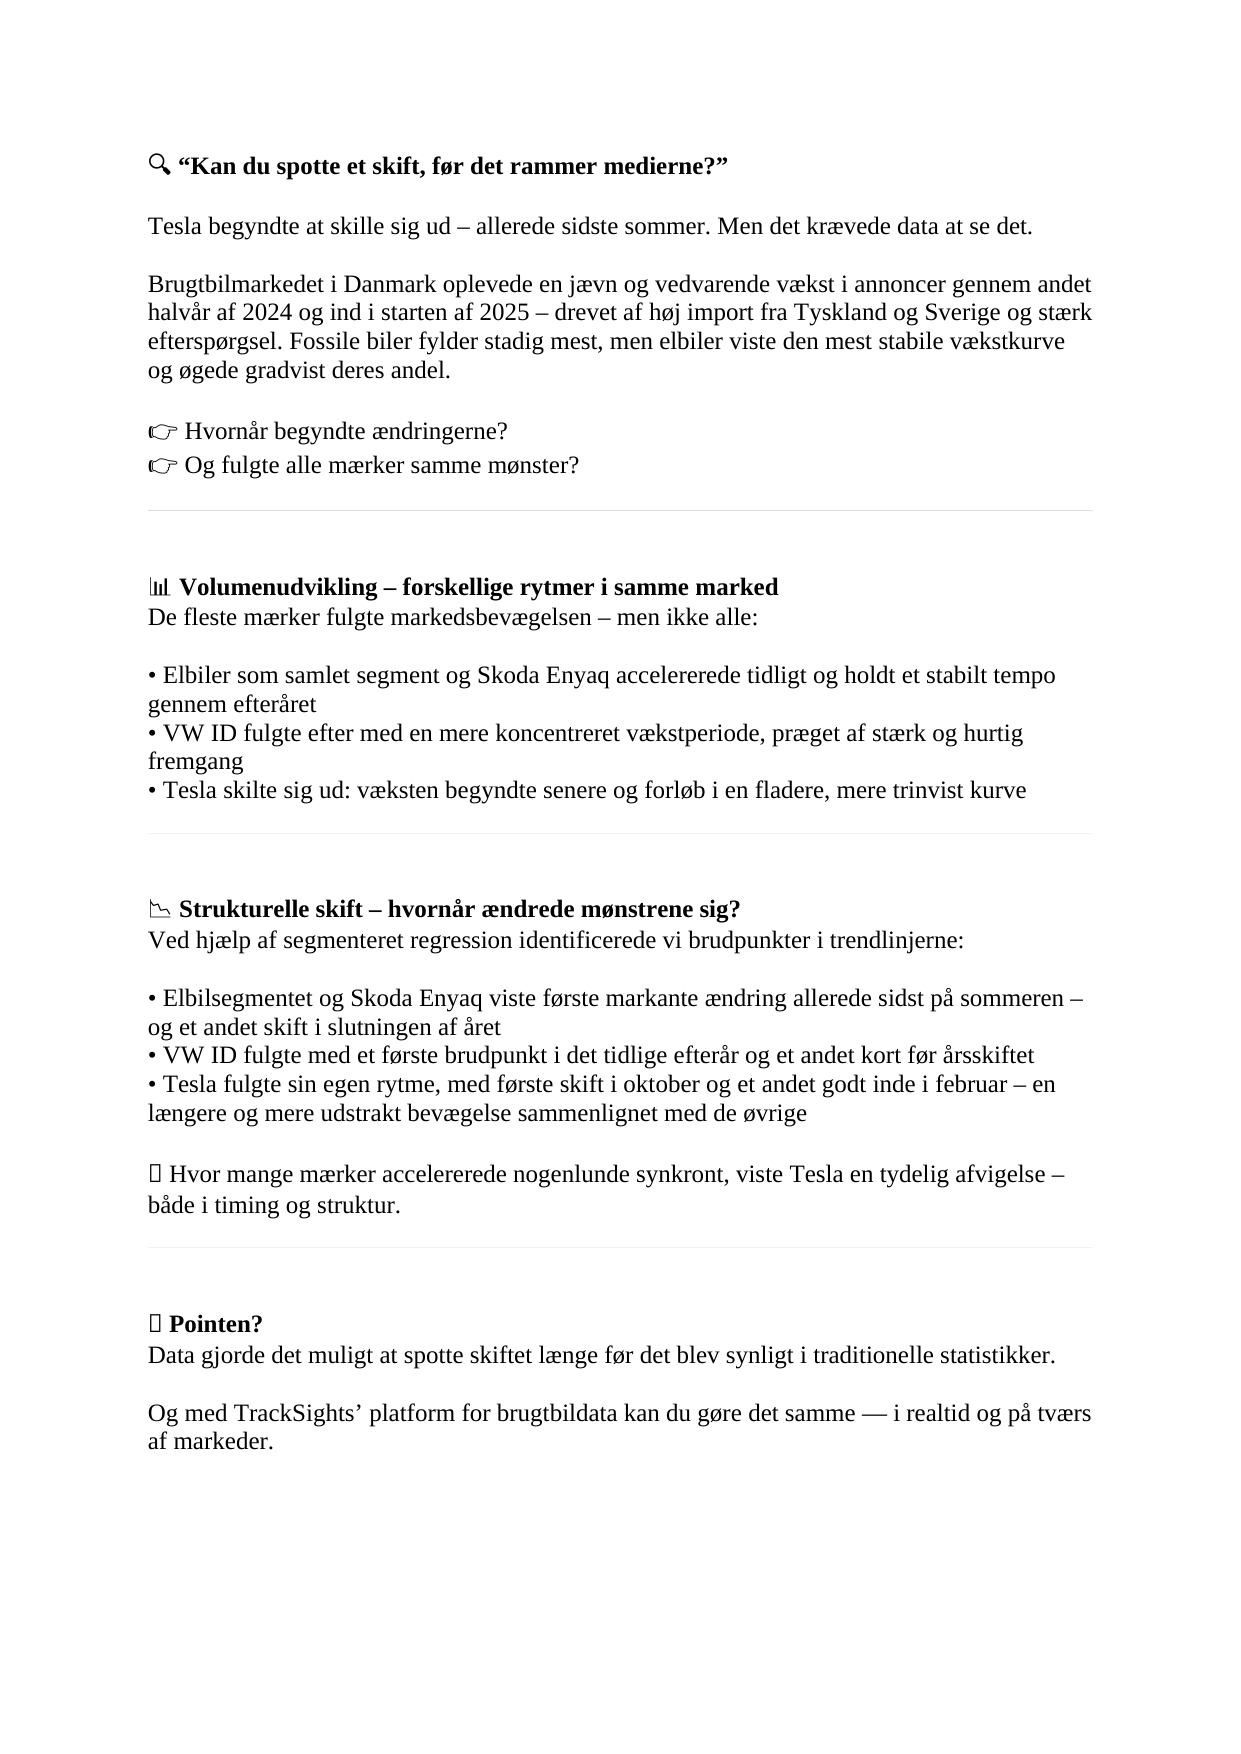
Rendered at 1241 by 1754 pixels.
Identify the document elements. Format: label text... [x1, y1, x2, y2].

text • Elbiler som samlet segment og Skoda Enyaq accelererede tidligt og holdt et stabilt tempo gennem efteråret • VW ID fulgte efter med en mere koncentreret vækstperiode, præget af stærk og hurtig fremgang • Tesla skilte sig ud: væksten begyndte senere og forløb i en fladere, mere trinvist kurve [148, 660, 1093, 804]
text 📉 Strukturelle skift – hvornår ændrede mønstrene sig? Ved hjælp af segmenteret regression identificerede vi brudpunkter i trendlinjerne: [148, 891, 1093, 954]
text Tesla begyndte at skille sig ud – allerede sidste sommer. Men det krævede data at se det. [148, 211, 1093, 239]
text 📊 Volumenudvikling – forskellige rytmer i samme marked De fleste mærker fulgte markedsbevægelsen – men ikke alle: [148, 568, 1093, 631]
text 🚦 Hvor mange mærker accelererede nogenlunde synkront, viste Tesla en tydelig afvigelse – både i timing og struktur. [148, 1156, 1093, 1219]
text Brugtbilmarkedet i Danmark oplevede en jævn og vedvarende vækst i annoncer gennem andet halvår af 2024 og ind i starten af 2025 – drevet af høj import fra Tyskland og Sverige og stærk efterspørgsel. Fossile biler fylder stadig mest, men elbiler viste den mest stabile vækstkurve og øgede gradvist deres andel. [148, 269, 1093, 384]
text 👉 Hvornår begyndte ændringerne? 👉 Og fulgte alle mærker samme mønster? [148, 413, 1093, 481]
text • Elbilsegmentet og Skoda Enyaq viste første markante ændring allerede sidst på sommeren – og et andet skift i slutningen af året • VW ID fulgte med et første brudpunkt i det tidlige efterår og et andet kort før årsskiftet • Tesla fulgte sin egen rytme, med første skift i oktober og et andet godt inde i februar – en længere og mere udstrakt bevægelse sammenlignet med de øvrige [148, 983, 1093, 1127]
text 🧭 Pointen? Data gjorde det muligt at spotte skiftet længe før det blev synligt i traditionelle statistikker. [148, 1306, 1093, 1368]
text Og med TrackSights’ platform for brugtbildata kan du gøre det samme — i realtid og på tværs af markeder. [148, 1398, 1093, 1455]
text 🔍 “Kan du spotte et skift, før det rammer medierne?” [148, 148, 1093, 182]
